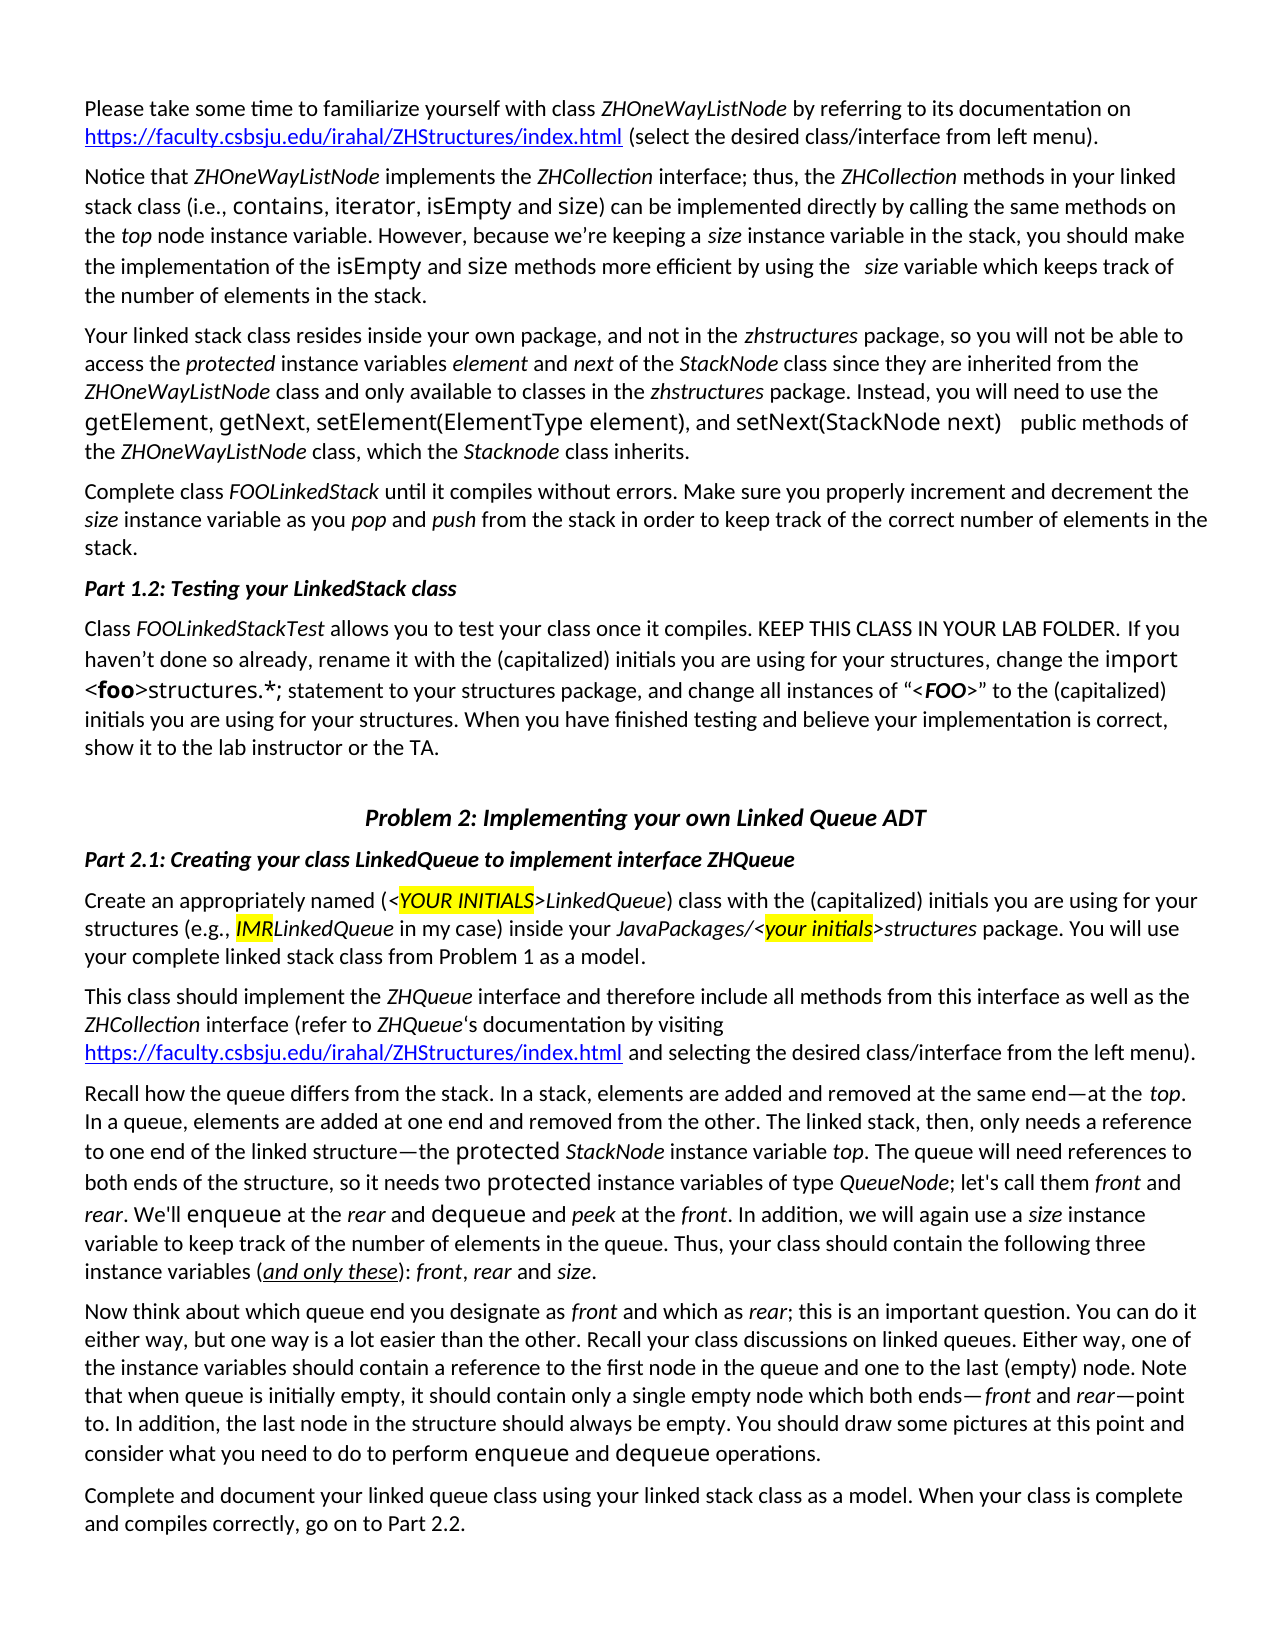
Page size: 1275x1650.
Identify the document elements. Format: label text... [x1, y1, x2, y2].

text Recall how the queue differs from the stack. In a stack, elements are added and removed at the same end—at the top. In a queue, elements are added at one end and removed from the other. The linked stack, then, only needs a reference to one end of the linked structure—the protected StackNode instance variable top. The queue will need references to both ends of the structure, so it needs two protected instance variables of type QueueNode; let's call them front and rear. We'll enqueue at the rear and dequeue and peek at the front. In addition, we will again use a size instance variable to keep track of the number of elements in the queue. Thus, your class should contain the following three instance variables (and only these): front, rear and size. [84, 1079, 1209, 1285]
text Create an appropriately named (<YOUR INITIALS>LinkedQueue) class with the (capitalized) initials you are using for your structures (e.g., IMRLinkedQueue in my case) inside your JavaPackages/<your initials>structures package. You will use your complete linked stack class from Problem 1 as a model. [84, 886, 1209, 970]
text Complete class FOOLinkedStack until it compiles without errors. Make sure you properly increment and decrement the size instance variable as you pop and push from the stack in order to keep track of the correct number of elements in the stack. [84, 477, 1209, 561]
text Now think about which queue end you designate as front and which as rear; this is an important question. You can do it either way, but one way is a lot easier than the other. Recall your class discussions on linked queues. Either way, one of the instance variables should contain a reference to the first node in the queue and one to the last (empty) node. Note that when queue is initially empty, it should contain only a single empty node which both ends—front and rear—point to. In addition, the last node in the structure should always be empty. You should draw some pictures at this point and consider what you need to do to perform enqueue and dequeue operations. [84, 1297, 1209, 1469]
subtitle Part 2.1: Creating your class LinkedQueue to implement interface ZHQueue [84, 845, 1209, 873]
text This class should implement the ZHQueue interface and therefore include all methods from this interface as well as the ZHCollection interface (refer to ZHQueue‘s documentation by visiting and selecting the desired class/interface from the left menu). [84, 982, 1209, 1066]
text Please take some time to familiarize yourself with class ZHOneWayListNode by referring to its documentation on (select the desired class/interface from left menu). [84, 94, 1209, 150]
text Notice that ZHOneWayListNode implements the ZHCollection interface; thus, the ZHCollection methods in your linked stack class (i.e., contains, iterator, isEmpty and size) can be implemented directly by calling the same methods on the top node instance variable. However, because we’re keeping a size instance variable in the stack, you should make the implementation of the isEmpty and size methods more efficient by using the size variable which keeps track of the number of elements in the stack. [84, 162, 1209, 309]
text Your linked stack class resides inside your own package, and not in the zhstructures package, so you will not be able to access the protected instance variables element and next of the StackNode class since they are inherited from the ZHOneWayListNode class and only available to classes in the zhstructures package. Instead, you will need to use the getElement, getNext, setElement(ElementType element), and setNext(StackNode next) public methods of the ZHOneWayListNode class, which the Stacknode class inherits. [84, 321, 1209, 465]
text Complete and document your linked queue class using your linked stack class as a model. When your class is complete and compiles correctly, go on to Part 2.2. [84, 1481, 1209, 1537]
text Class FOOLinkedStackTest allows you to test your class once it compiles. KEEP THIS CLASS IN YOUR LAB FOLDER. If you haven’t done so already, rename it with the (capitalized) initials you are using for your structures, change the import <foo>structures.*; statement to your structures package, and change all instances of “<FOO>” to the (capitalized) initials you are using for your structures. When you have finished testing and believe your implementation is correct, show it to the lab instructor or the TA. [84, 614, 1209, 790]
list Problem 2: Implementing your own Linked Queue ADT [84, 802, 1209, 833]
text Part 1.2: Testing your LinkedStack class [84, 574, 1209, 602]
